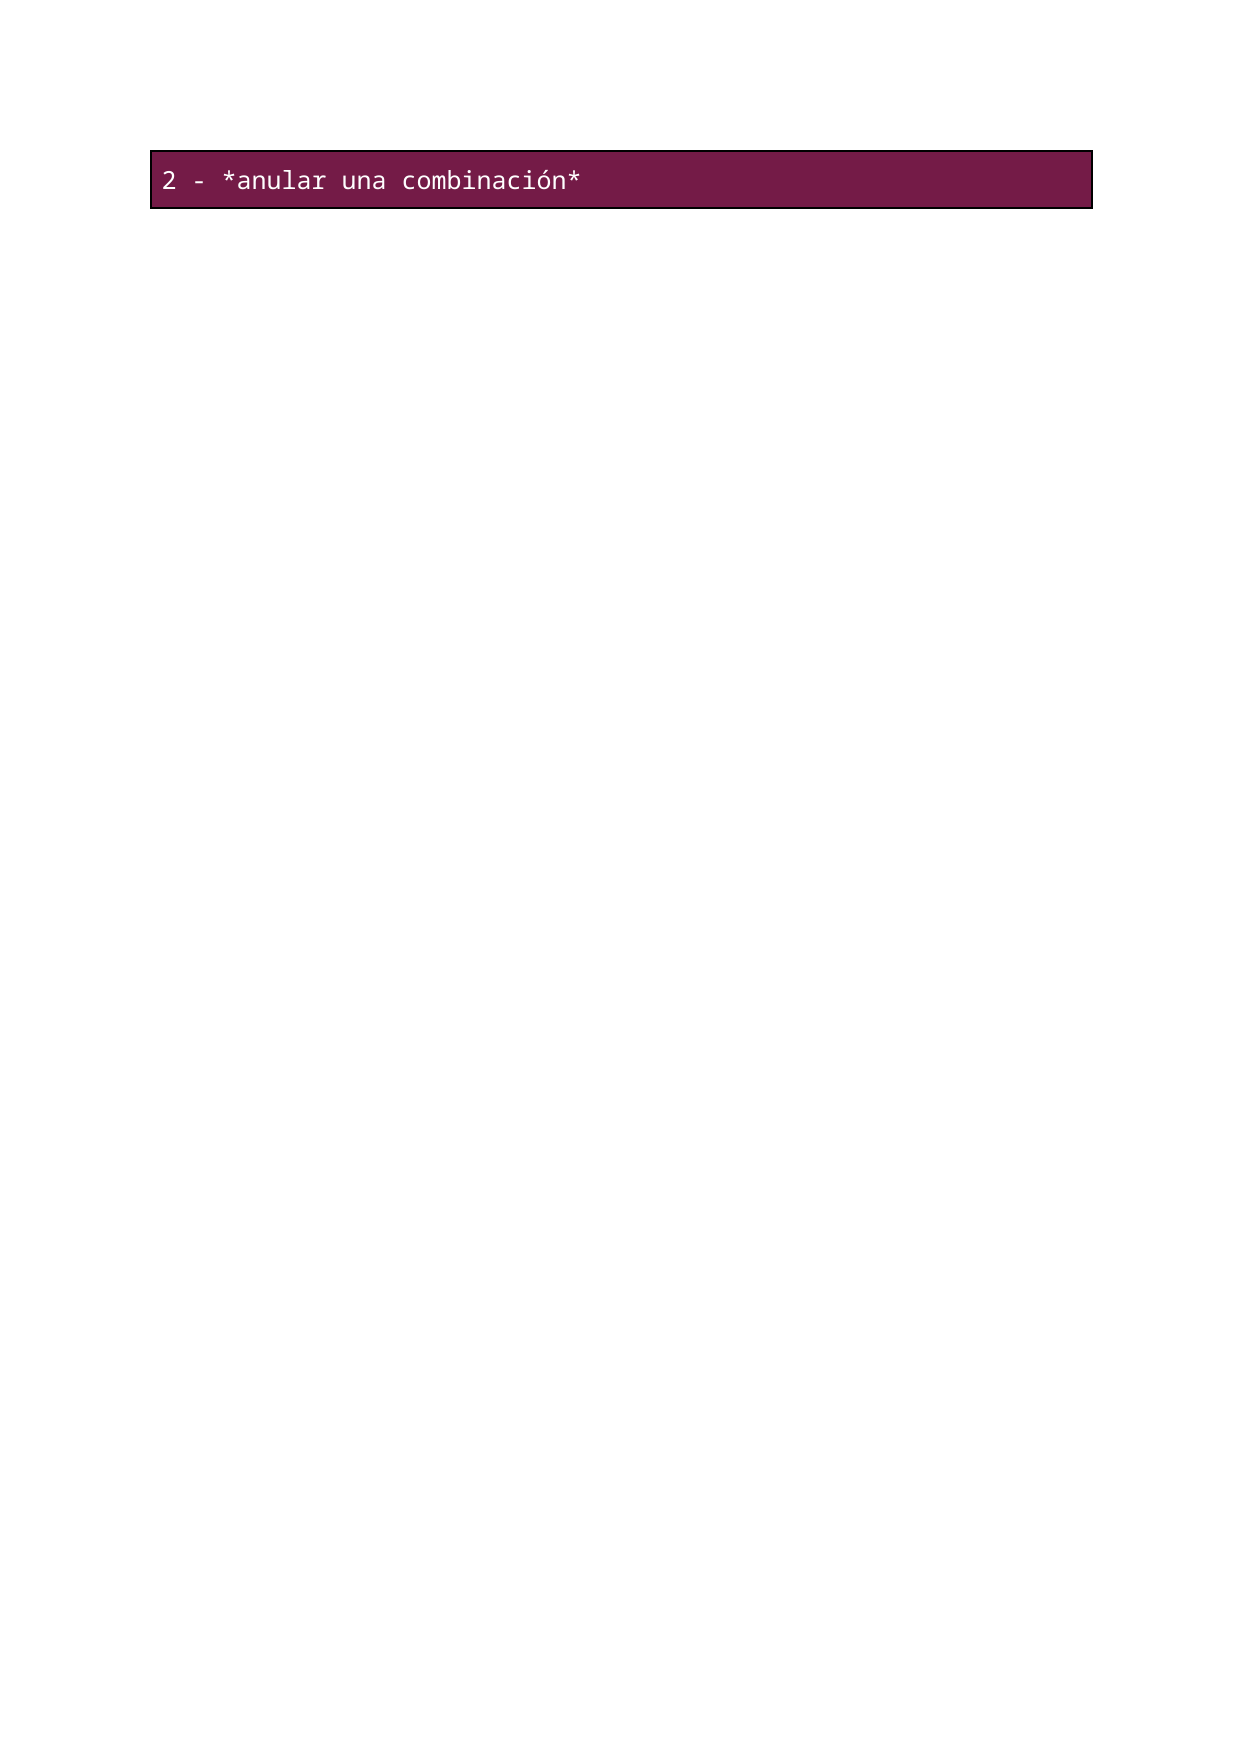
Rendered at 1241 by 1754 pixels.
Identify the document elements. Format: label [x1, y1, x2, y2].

table_header [152, 152, 1091, 207]
